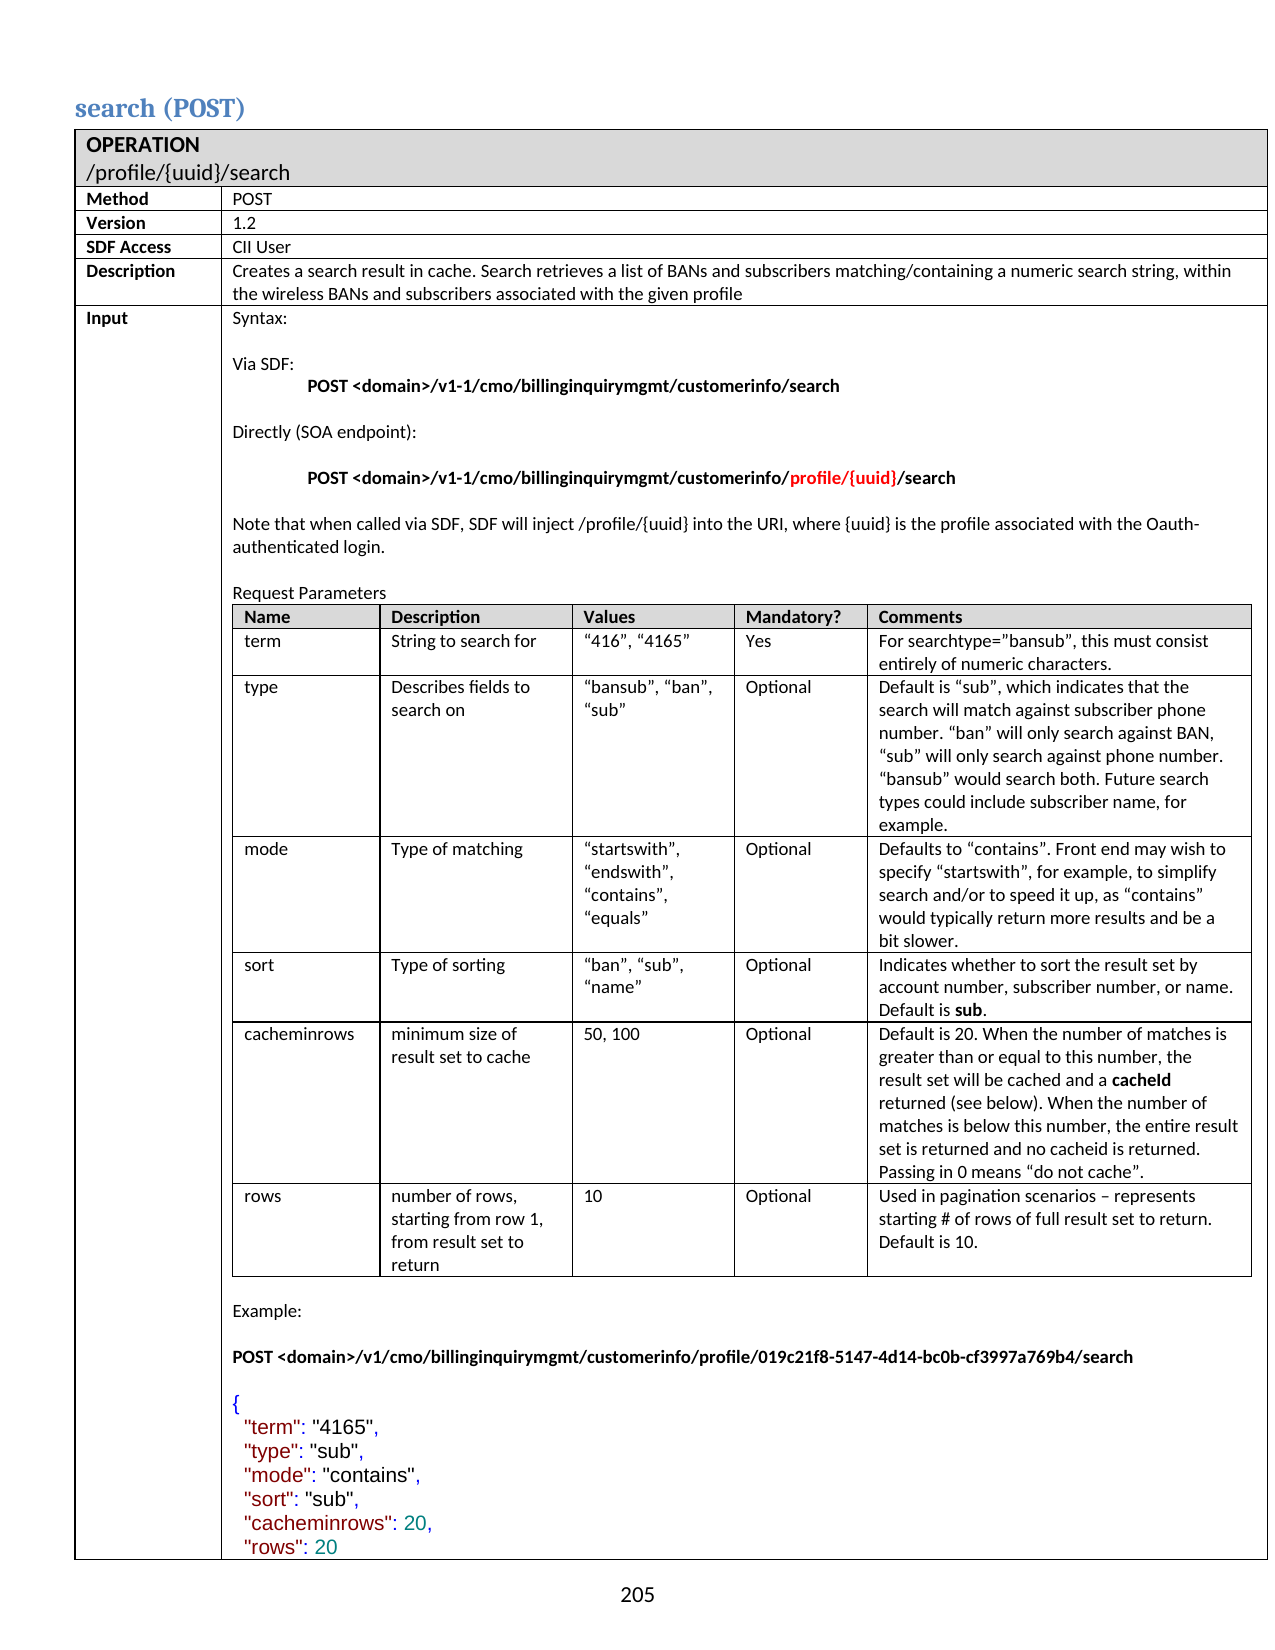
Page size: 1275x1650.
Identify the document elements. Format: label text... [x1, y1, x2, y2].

table_header OPERATION /profile/{uuid}/search [76, 130, 1267, 186]
subtitle search (POST) [75, 93, 1200, 124]
table_cell SDF Access [76, 235, 221, 258]
table_cell Creates a search result in cache. Search retrieves a list of BANs and subscribers matching/containing a numeric search string, within the wireless BANs and subscribers associated with the given profile [222, 259, 1267, 305]
table_cell POST [222, 187, 1267, 210]
table_cell 1.2 [222, 211, 1267, 234]
table_cell Version [76, 211, 221, 234]
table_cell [222, 306, 1267, 1559]
table_cell Input [76, 306, 221, 1559]
table_cell Description [76, 259, 221, 305]
table_cell CII User [222, 235, 1267, 258]
table_cell Method [76, 187, 221, 210]
